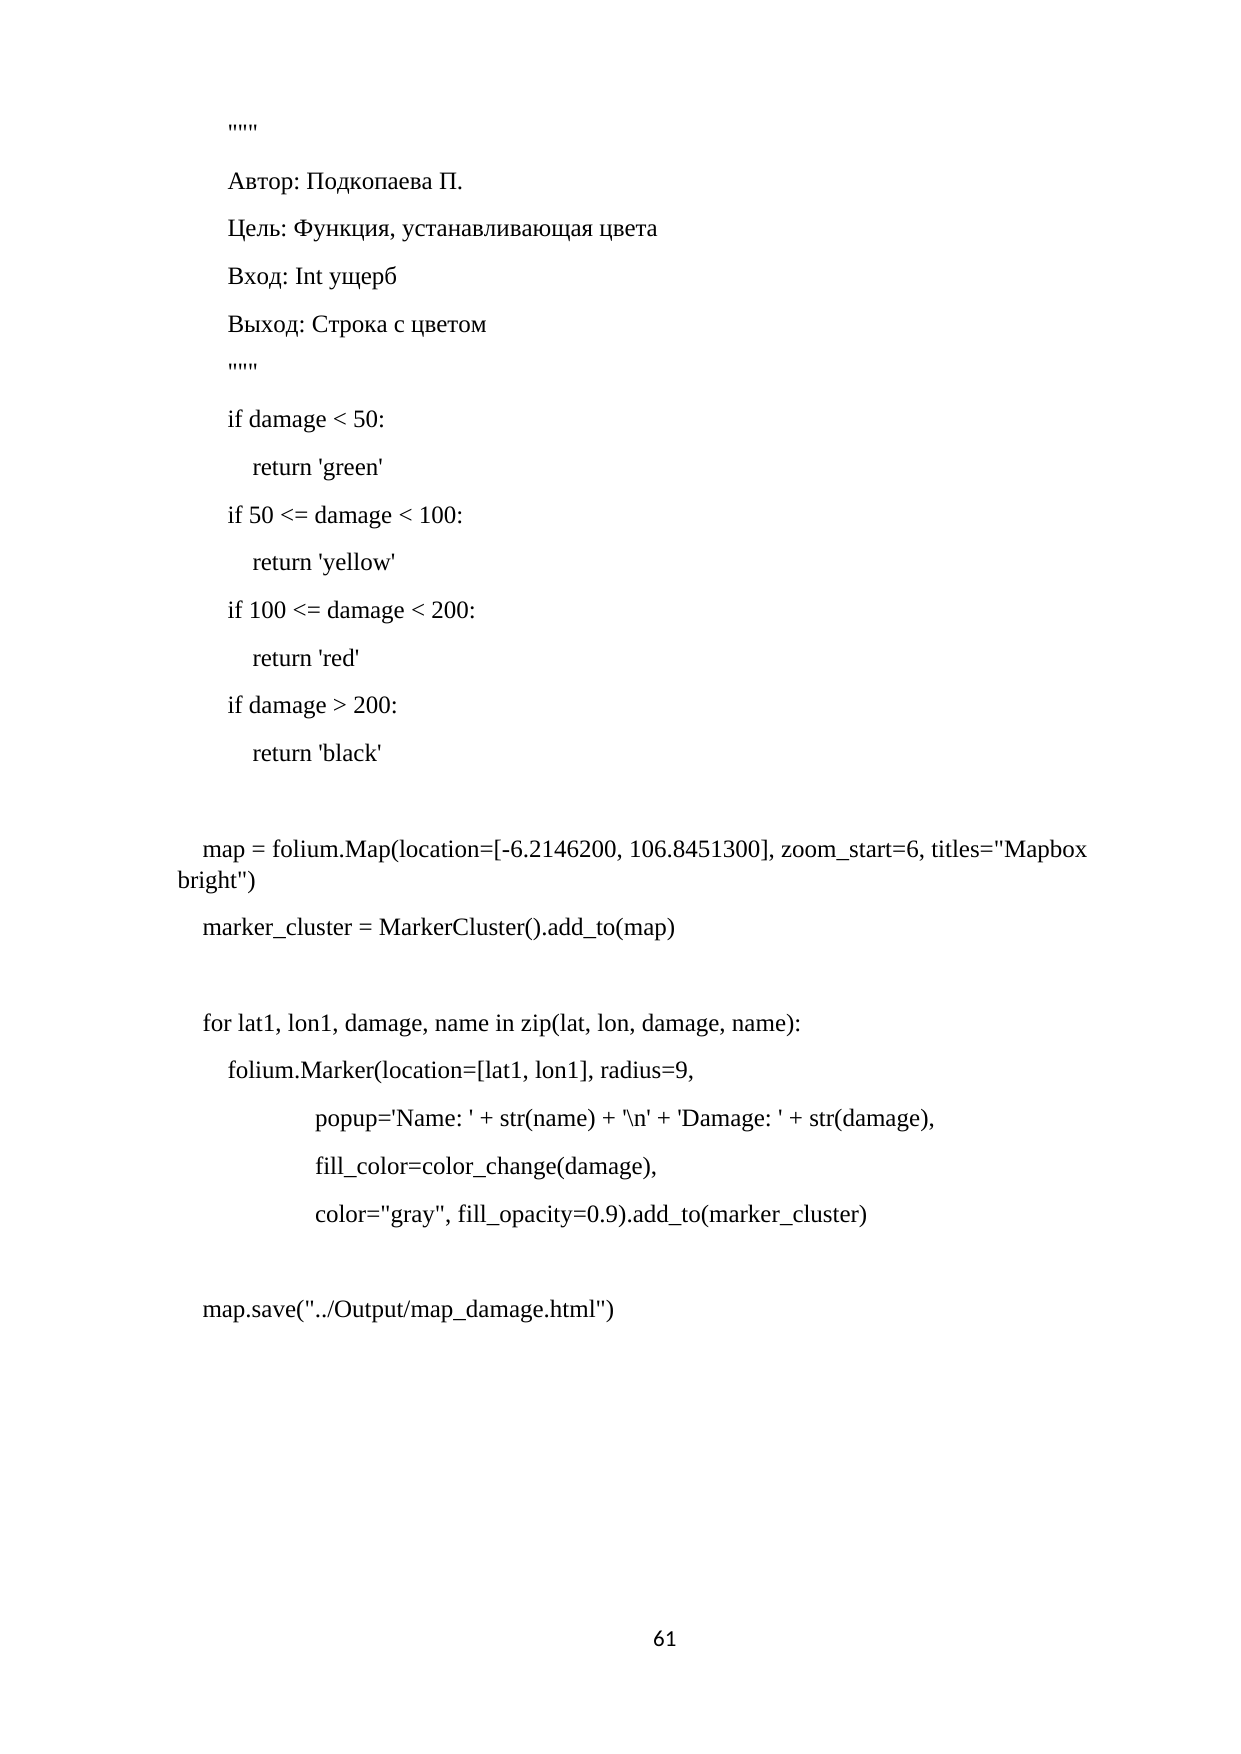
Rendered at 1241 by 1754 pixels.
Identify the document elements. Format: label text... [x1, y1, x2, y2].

text """ [177, 118, 1152, 147]
text return 'green' [177, 452, 1152, 481]
text return 'black' [177, 738, 1152, 767]
text fill_color=color_change(damage), [177, 1151, 1152, 1180]
text Выход: Строка с цветом [177, 309, 1152, 338]
text """ [177, 357, 1152, 385]
text Автор: Подкопаева П. [177, 166, 1152, 194]
text if 100 <= damage < 200: [177, 595, 1152, 624]
text map.save("../Output/map_damage.html") [177, 1294, 1152, 1323]
text color="gray", fill_opacity=0.9).add_to(marker_cluster) [177, 1199, 1152, 1227]
text if 50 <= damage < 100: [177, 500, 1152, 528]
text popup='Name: ' + str(name) + '\n' + 'Damage: ' + str(damage), [177, 1103, 1152, 1132]
text return 'red' [177, 643, 1152, 672]
text for lat1, lon1, damage, name in zip(lat, lon, damage, name): [177, 1008, 1152, 1037]
text if damage > 200: [177, 691, 1152, 719]
text Вход: Int ущерб [177, 261, 1152, 290]
text if damage < 50: [177, 404, 1152, 433]
text map = folium.Map(location=[-6.2146200, 106.8451300], zoom_start=6, titles="Mapbox bright") [177, 834, 1152, 893]
text return 'yellow' [177, 547, 1152, 576]
text folium.Marker(location=[lat1, lon1], radius=9, [177, 1056, 1152, 1084]
text marker_cluster = MarkerCluster().add_to(map) [177, 912, 1152, 941]
text Цель: Функция, устанавливающая цвета [177, 213, 1152, 242]
